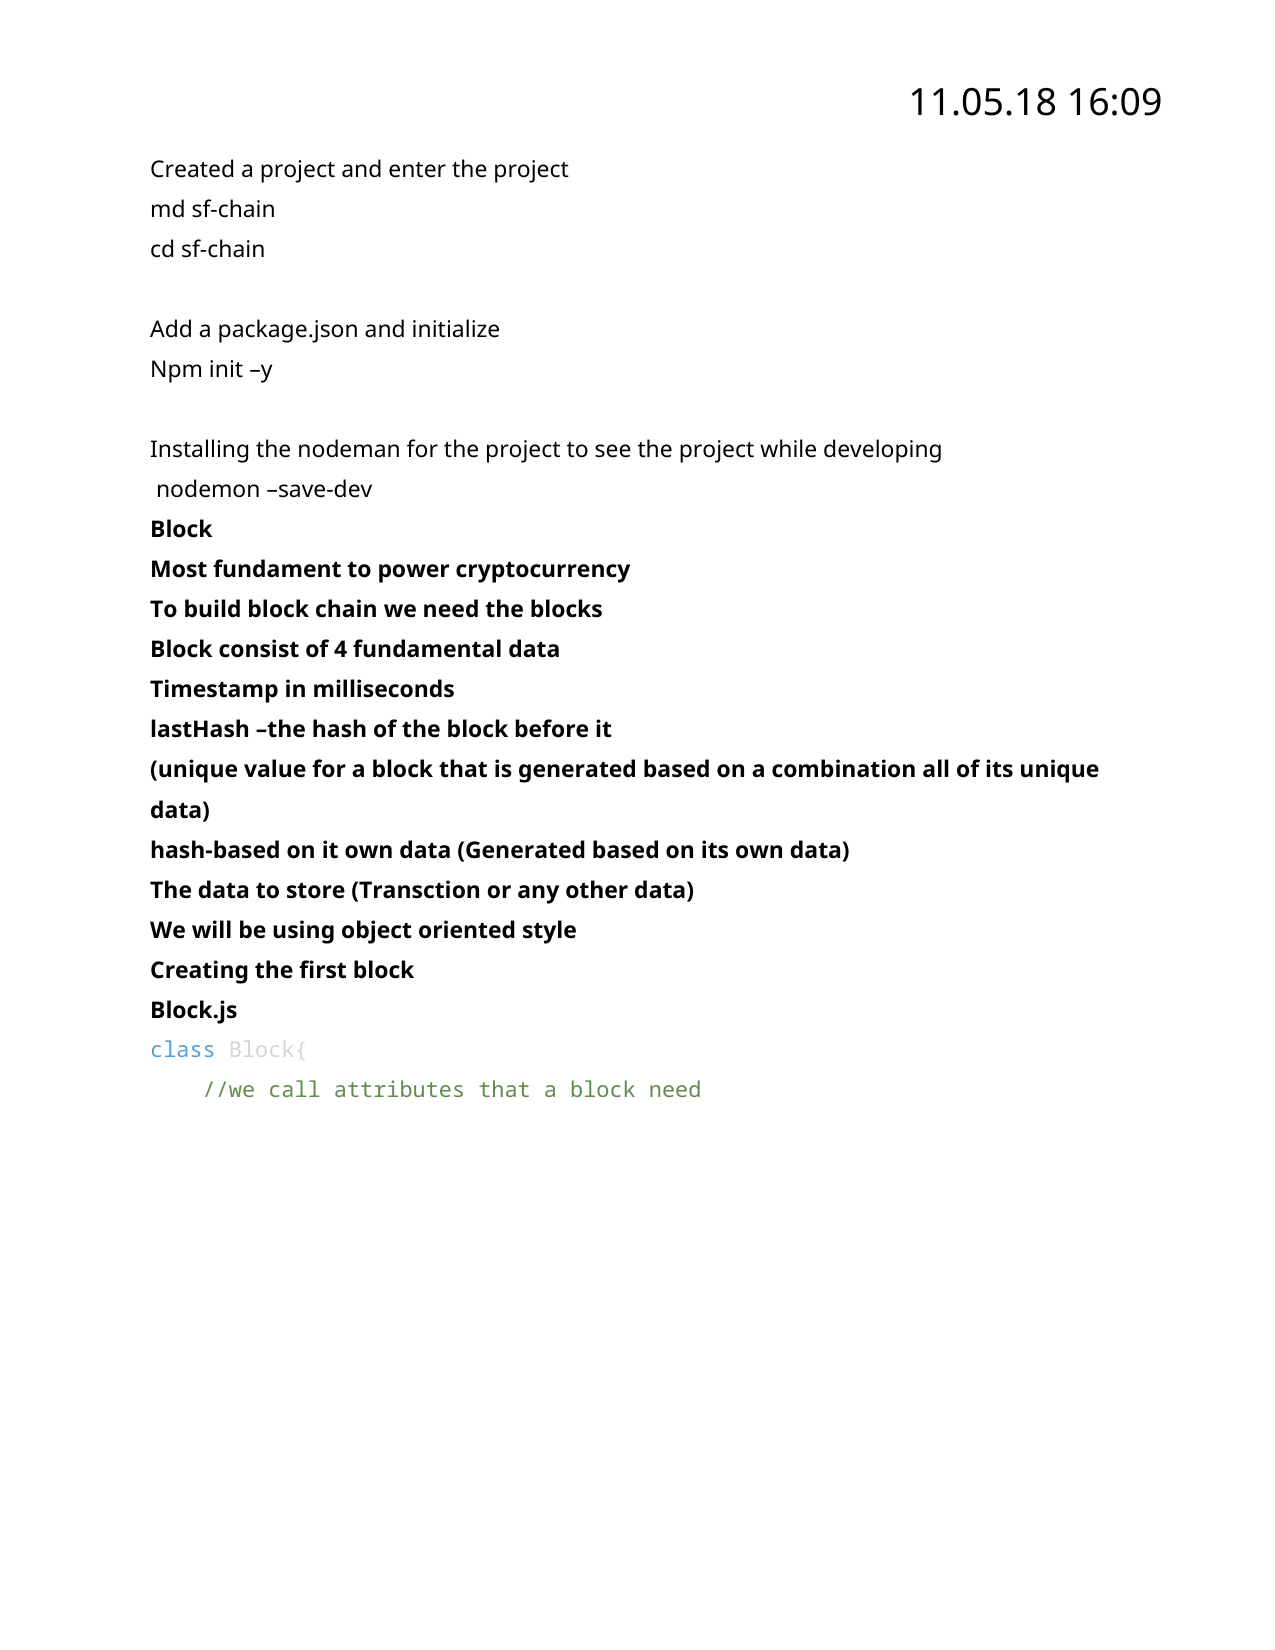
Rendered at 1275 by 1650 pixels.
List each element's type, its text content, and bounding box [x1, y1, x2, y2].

text Created a project and enter the project [150, 150, 1125, 187]
text (unique value for a block that is generated based on a combination all of its unique data) [150, 750, 1125, 828]
text Npm init –y [150, 350, 1125, 387]
text The data to store (Transction or any other data) [150, 870, 1125, 908]
text Most fundament to power cryptocurrency [150, 550, 1125, 587]
text Block consist of 4 fundamental data [150, 630, 1125, 667]
text Installing the nodeman for the project to see the project while developing [150, 430, 1125, 467]
text We will be using object oriented style [150, 910, 1125, 948]
text Timestamp in milliseconds [150, 670, 1125, 707]
text hash-based on it own data (Generated based on its own data) [150, 830, 1125, 868]
text //we call attributes that a block need [150, 1070, 1125, 1108]
text To build block chain we need the blocks [150, 590, 1125, 627]
text Add a package.json and initialize [150, 310, 1125, 347]
text class Block{ [150, 1030, 1125, 1068]
text lastHash –the hash of the block before it [150, 710, 1125, 747]
text Creating the first block [150, 950, 1125, 988]
text Block [150, 510, 1125, 547]
text md sf-chain [150, 190, 1125, 227]
text Block.js [150, 990, 1125, 1028]
text cd sf-chain [150, 230, 1125, 267]
text nodemon –save-dev [150, 470, 1125, 507]
